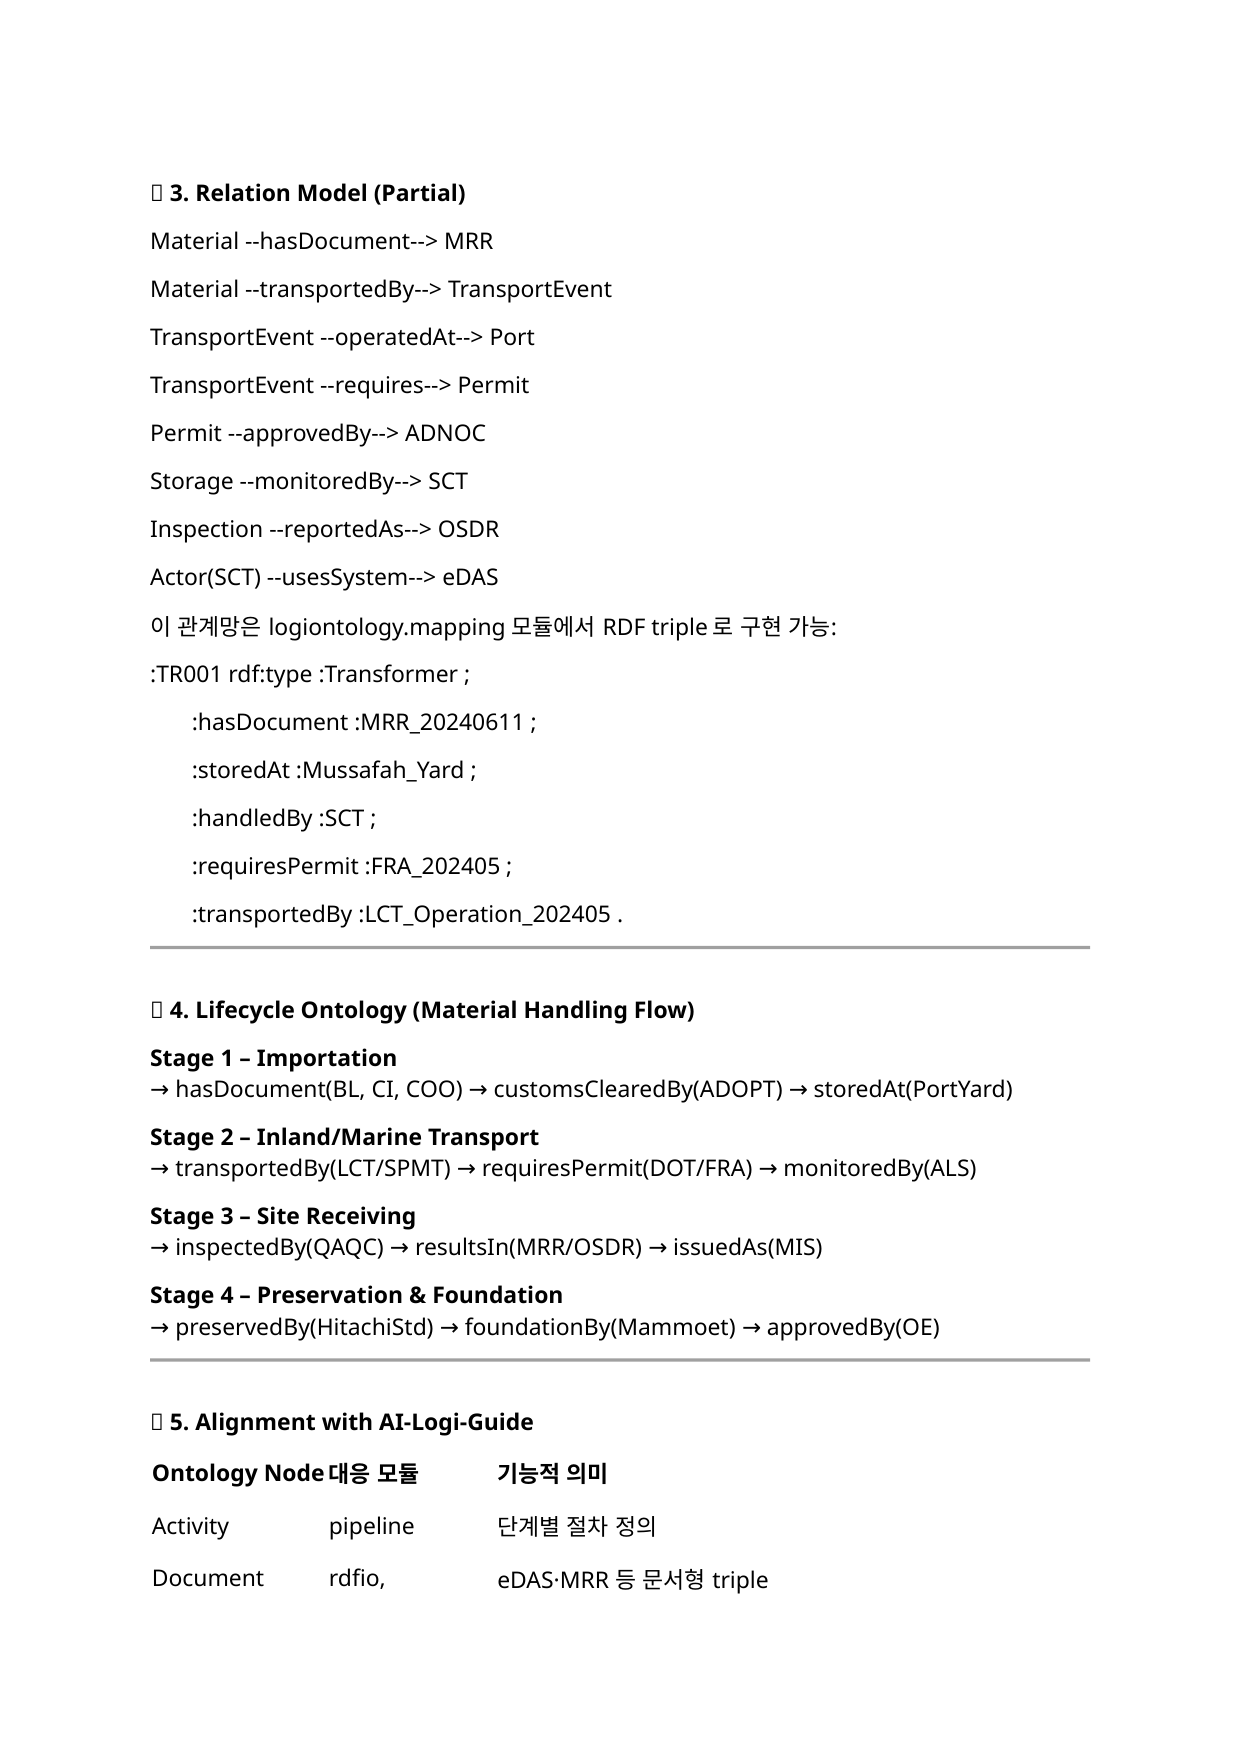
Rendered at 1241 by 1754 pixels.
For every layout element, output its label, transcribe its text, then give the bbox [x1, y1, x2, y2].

table_header 대응 모듈 [327, 1454, 496, 1507]
text :TR001 rdf:type :Transformer ; [150, 658, 1090, 690]
text Stage 1 – Importation → hasDocument(BL, CI, COO) → customsClearedBy(ADOPT) → storedAt(PortYard) [150, 1042, 1090, 1104]
text 🔶 4. Lifecycle Ontology (Material Handling Flow) [150, 994, 1090, 1025]
text 이 관계망은 logiontology.mapping 모듈에서 RDF triple로 구현 가능: [150, 608, 1090, 642]
table_header Ontology Node [150, 1454, 327, 1507]
text :hasDocument :MRR_20240611 ; [150, 706, 1090, 738]
text Stage 3 – Site Receiving → inspectedBy(QAQC) → resultsIn(MRR/OSDR) → issuedAs(MIS) [150, 1200, 1090, 1263]
text 🔶 3. Relation Model (Partial) [150, 177, 1090, 208]
text Material --hasDocument--> MRR [150, 225, 1090, 256]
text :requiresPermit :FRA_202405 ; [150, 850, 1090, 881]
text :transportedBy :LCT_Operation_202405 . [150, 898, 1090, 929]
text Material --transportedBy--> TransportEvent [150, 273, 1090, 304]
text Stage 4 – Preservation & Foundation → preservedBy(HitachiStd) → foundationBy(Mammoet) → approvedBy(OE) [150, 1279, 1090, 1342]
table_cell eDAS·MRR 등 문서형 triple [496, 1560, 796, 1597]
text :storedAt :Mussafah_Yard ; [150, 754, 1090, 786]
text TransportEvent --operatedAt--> Port [150, 321, 1090, 352]
text Inspection --reportedAs--> OSDR [150, 513, 1090, 544]
text Actor(SCT) --usesSystem--> eDAS [150, 561, 1090, 592]
text Permit --approvedBy--> ADNOC [150, 417, 1090, 448]
table_cell 단계별 절차 정의 [496, 1507, 796, 1560]
text TransportEvent --requires--> Permit [150, 369, 1090, 400]
text :handledBy :SCT ; [150, 802, 1090, 833]
table_cell Document [150, 1560, 327, 1597]
text 🔶 5. Alignment with AI-Logi-Guide [150, 1406, 1090, 1438]
table_cell Activity [150, 1507, 327, 1560]
table_cell rdfio, validation [327, 1560, 496, 1597]
text Storage --monitoredBy--> SCT [150, 465, 1090, 496]
table_cell pipeline [327, 1507, 496, 1560]
text Stage 2 – Inland/Marine Transport → transportedBy(LCT/SPMT) → requiresPermit(DOT/FRA) → monitoredBy(ALS) [150, 1121, 1090, 1183]
table_header 기능적 의미 [496, 1454, 796, 1507]
